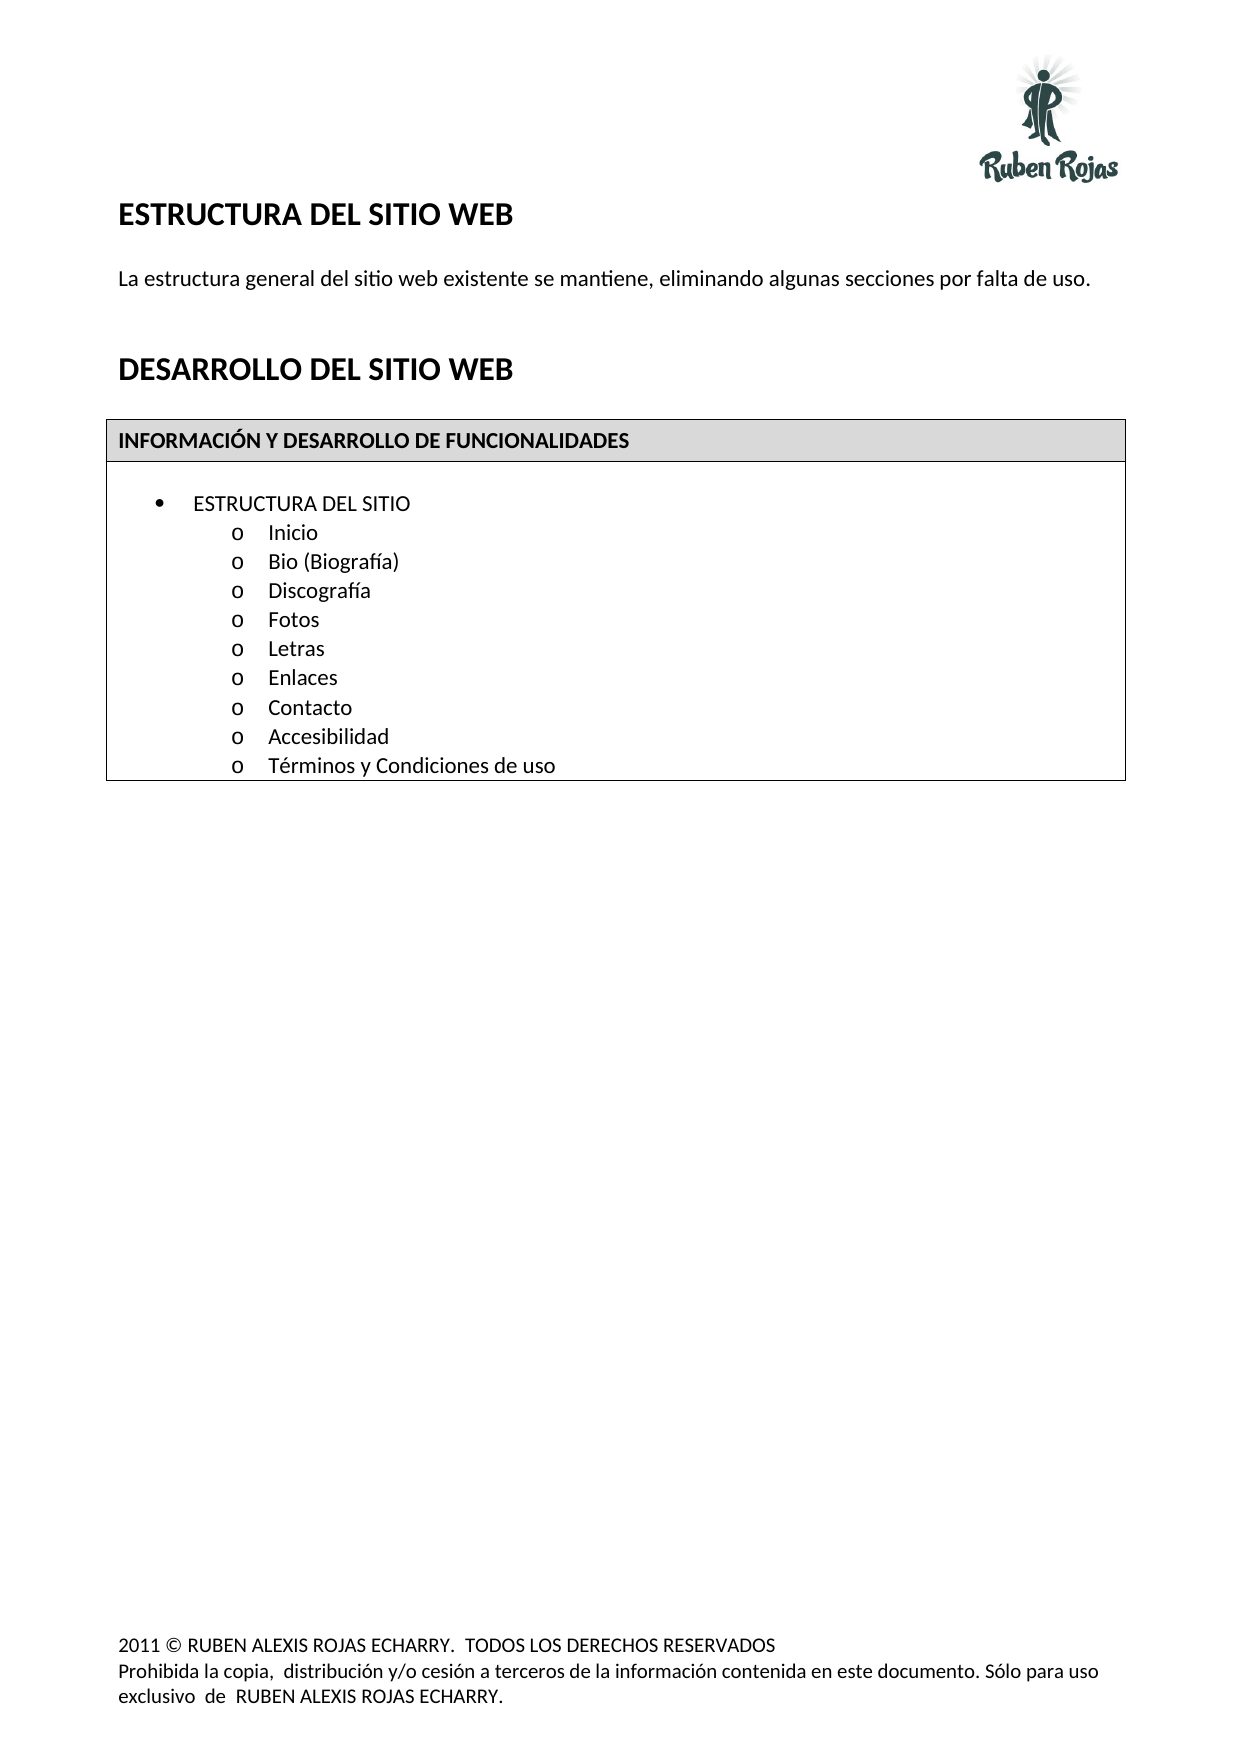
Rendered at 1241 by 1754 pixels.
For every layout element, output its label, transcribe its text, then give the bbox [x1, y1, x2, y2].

table_cell ESTRUCTURA DEL SITIO Inicio Bio (Biografía) Discografía Fotos Letras Enlaces Contacto Accesibilidad Términos y Condiciones de uso [107, 462, 1125, 780]
text DESARROLLO DEL SITIO WEB [118, 348, 1122, 389]
table_header INFORMACIÓN Y DESARROLLO DE FUNCIONALIDADES [107, 420, 1125, 461]
text La estructura general del sitio web existente se mantiene, eliminando algunas secciones por falta de uso. [118, 264, 1122, 292]
text ESTRUCTURA DEL SITIO WEB [118, 193, 1122, 233]
picture [974, 45, 1123, 193]
